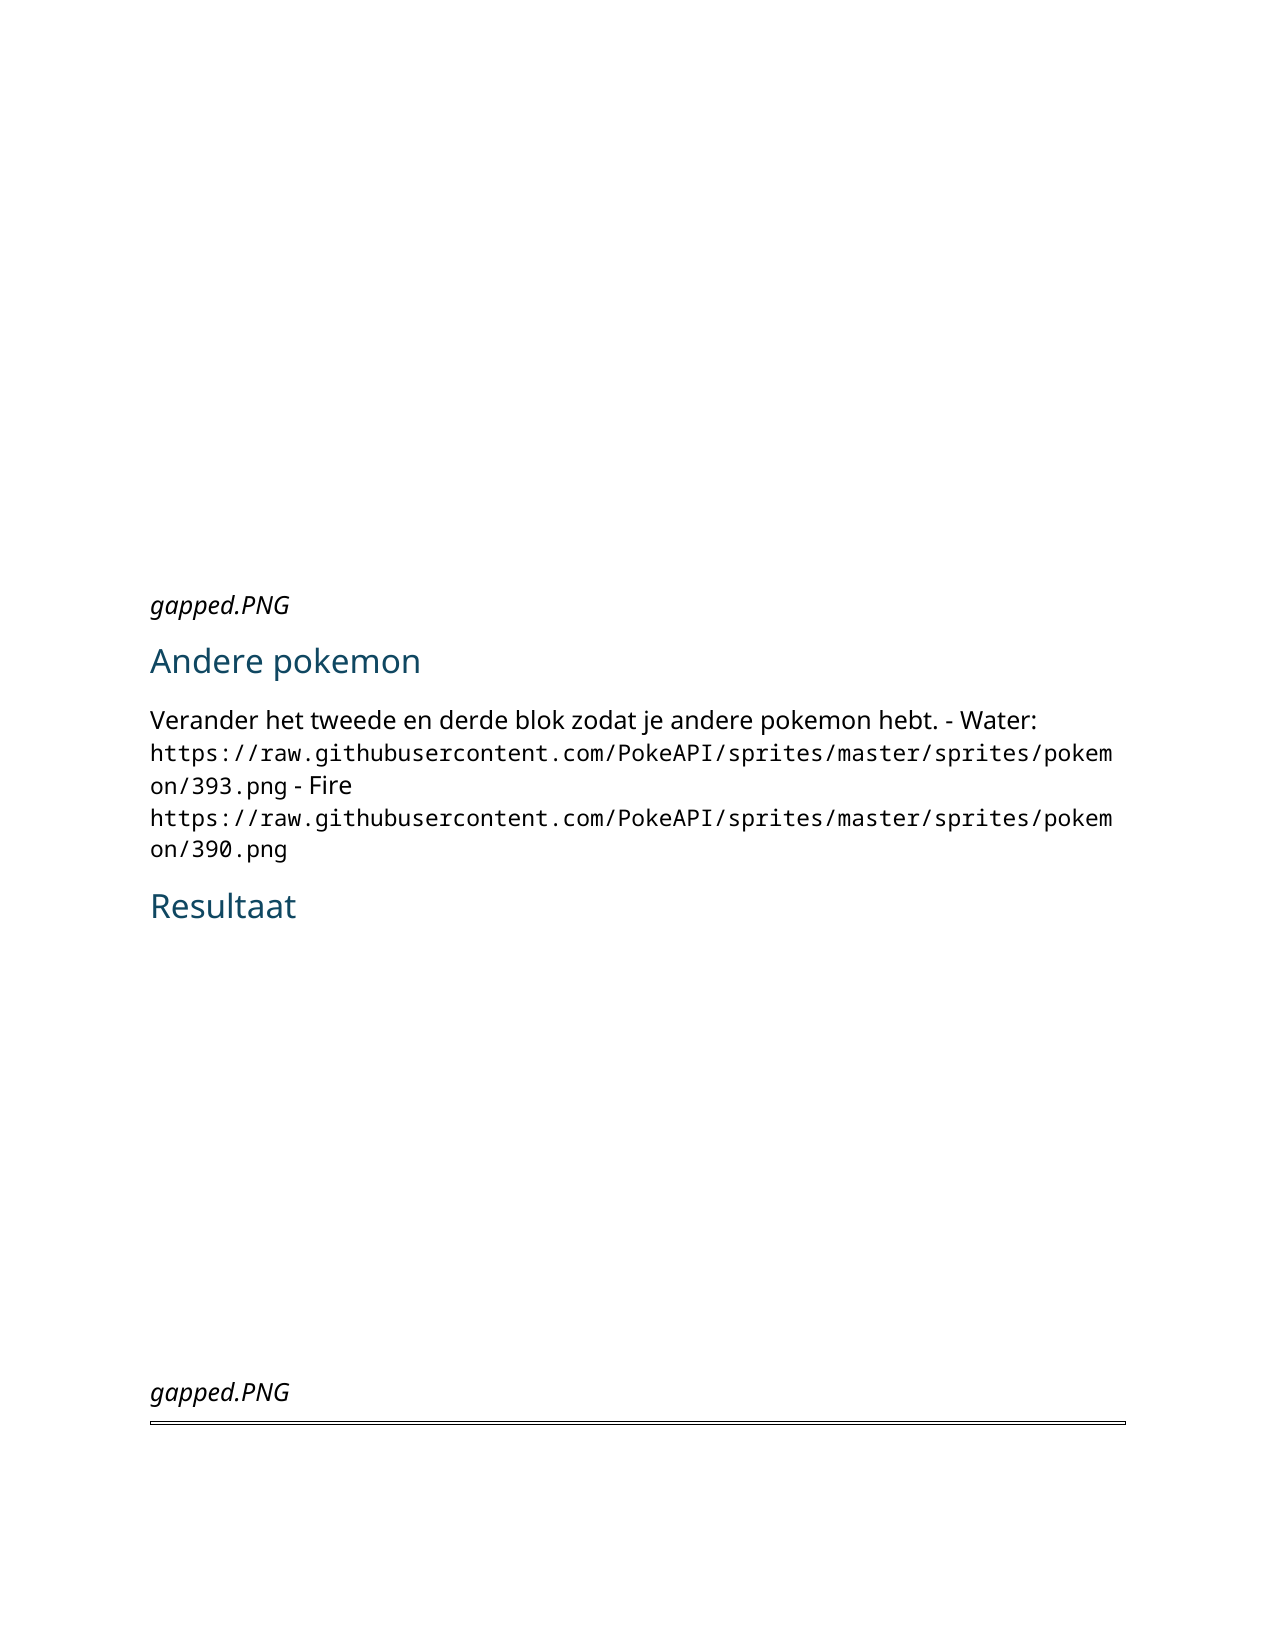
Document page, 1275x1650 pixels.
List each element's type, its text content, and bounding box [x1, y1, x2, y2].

text gapped.PNG [150, 1374, 1125, 1408]
subtitle Resultaat [150, 883, 1125, 928]
subtitle Andere pokemon [150, 638, 1125, 684]
text gapped.PNG [150, 588, 1125, 622]
text Verander het tweede en derde blok zodat je andere pokemon hebt. - Water: https://raw.githubusercontent.com/PokeAPI/sprites/master/sprites/pokemon/393.png - Fire https://raw.githubusercontent.com/PokeAPI/sprites/master/sprites/pokemon/390.png [150, 702, 1125, 864]
